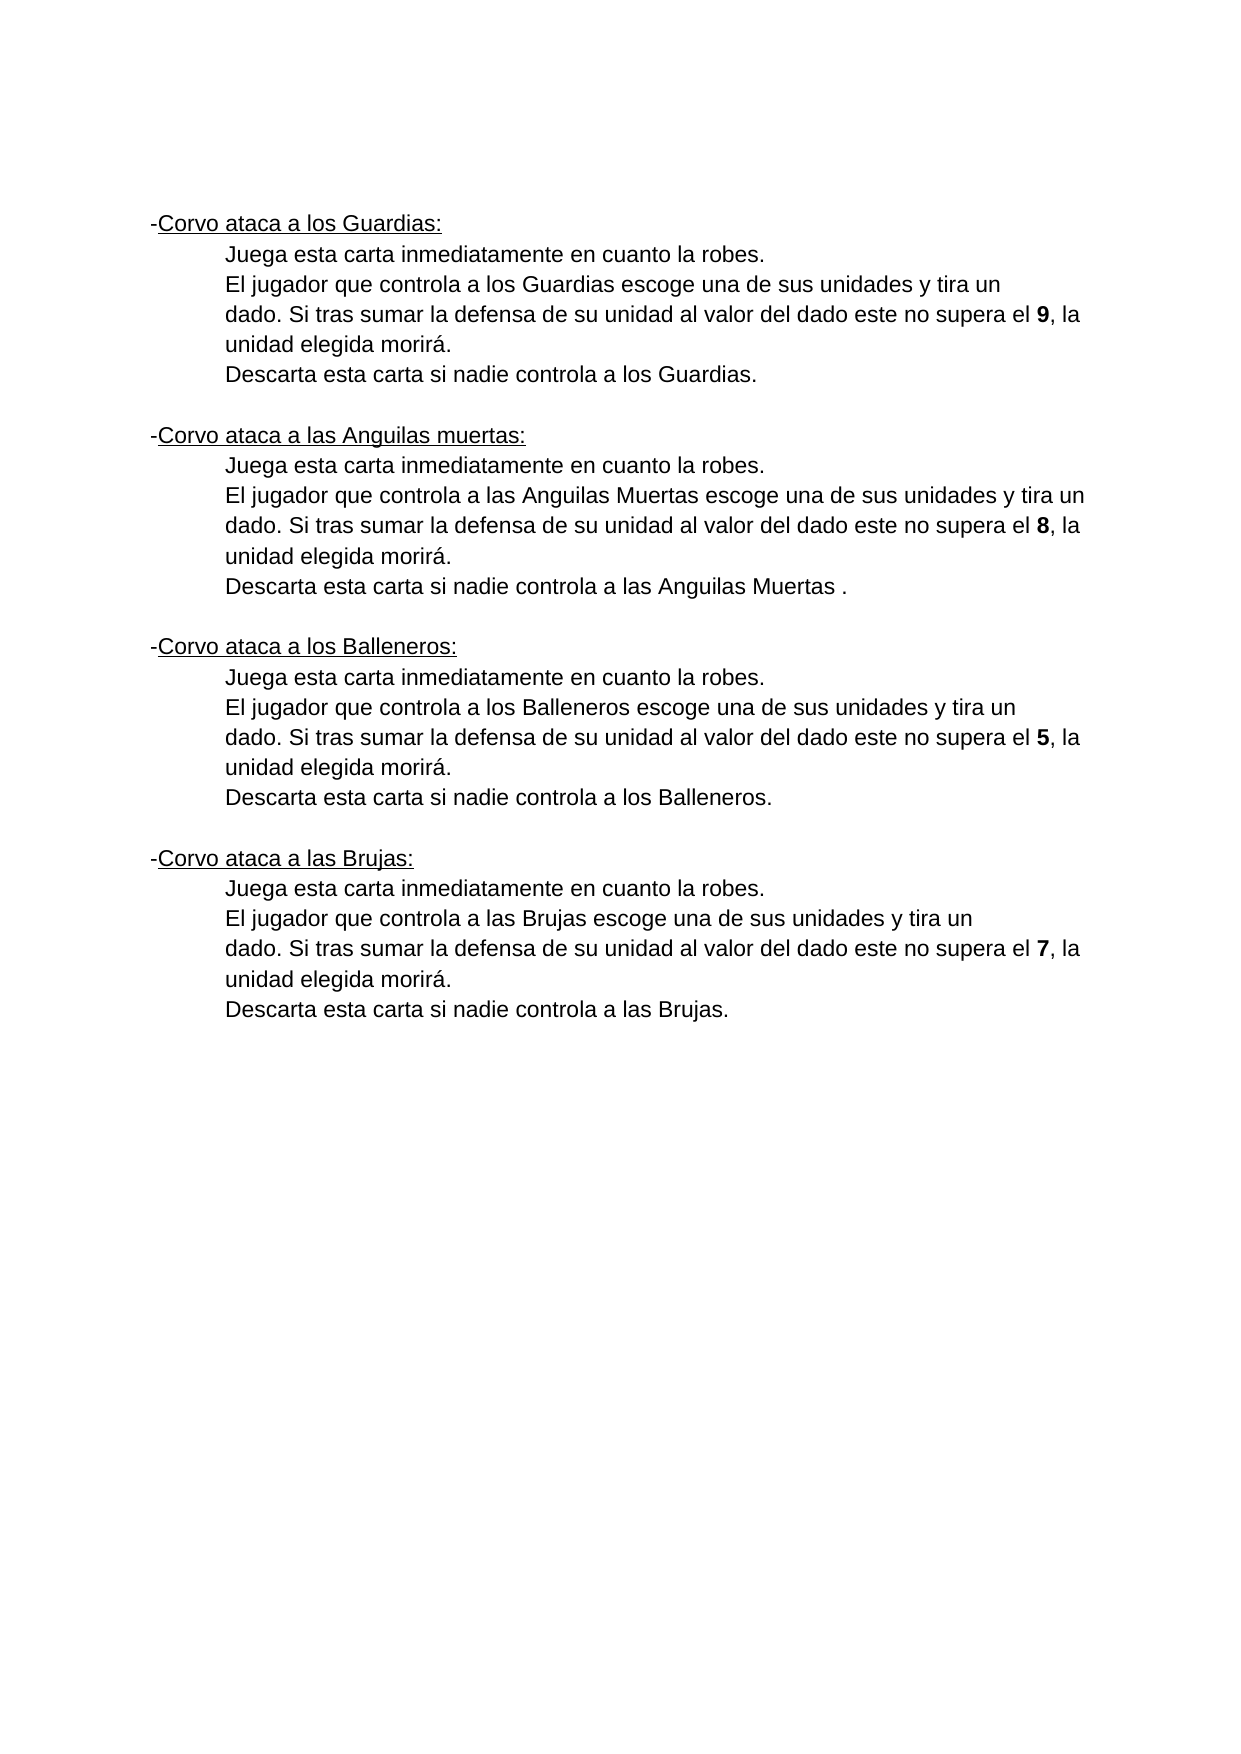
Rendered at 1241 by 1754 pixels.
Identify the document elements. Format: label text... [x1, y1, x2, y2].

text Juega esta carta inmediatamente en cuanto la robes. [150, 663, 1090, 690]
text El jugador que controla a las Anguilas Muertas escoge una de sus unidades y tira un dado. Si tras sumar la defensa de su unidad al valor del dado este no supera el 8, la unidad elegida morirá. [150, 482, 1090, 569]
text El jugador que controla a los Balleneros escoge una de sus unidades y tira un dado. Si tras sumar la defensa de su unidad al valor del dado este no supera el 5, la unidad elegida morirá. [150, 694, 1090, 781]
text Descarta esta carta si nadie controla a los Guardias. [150, 361, 1090, 388]
text Juega esta carta inmediatamente en cuanto la robes. [150, 875, 1090, 901]
text El jugador que controla a los Guardias escoge una de sus unidades y tira un dado. Si tras sumar la defensa de su unidad al valor del dado este no supera el 9, la unidad elegida morirá. [150, 271, 1090, 358]
text El jugador que controla a las Brujas escoge una de sus unidades y tira un dado. Si tras sumar la defensa de su unidad al valor del dado este no supera el 7, la unidad elegida morirá. [150, 905, 1090, 992]
text Descarta esta carta si nadie controla a las Anguilas Muertas . [150, 573, 1090, 599]
text -Corvo ataca a las Anguilas muertas: [150, 422, 1090, 448]
text -Corvo ataca a los Balleneros: [150, 633, 1090, 660]
text Juega esta carta inmediatamente en cuanto la robes. [150, 452, 1090, 478]
text Descarta esta carta si nadie controla a las Brujas. [150, 996, 1090, 1022]
text -Corvo ataca a las Brujas: [150, 845, 1090, 871]
text Juega esta carta inmediatamente en cuanto la robes. [150, 241, 1090, 267]
text -Corvo ataca a los Guardias: [150, 210, 1090, 237]
text Descarta esta carta si nadie controla a los Balleneros. [150, 784, 1090, 811]
